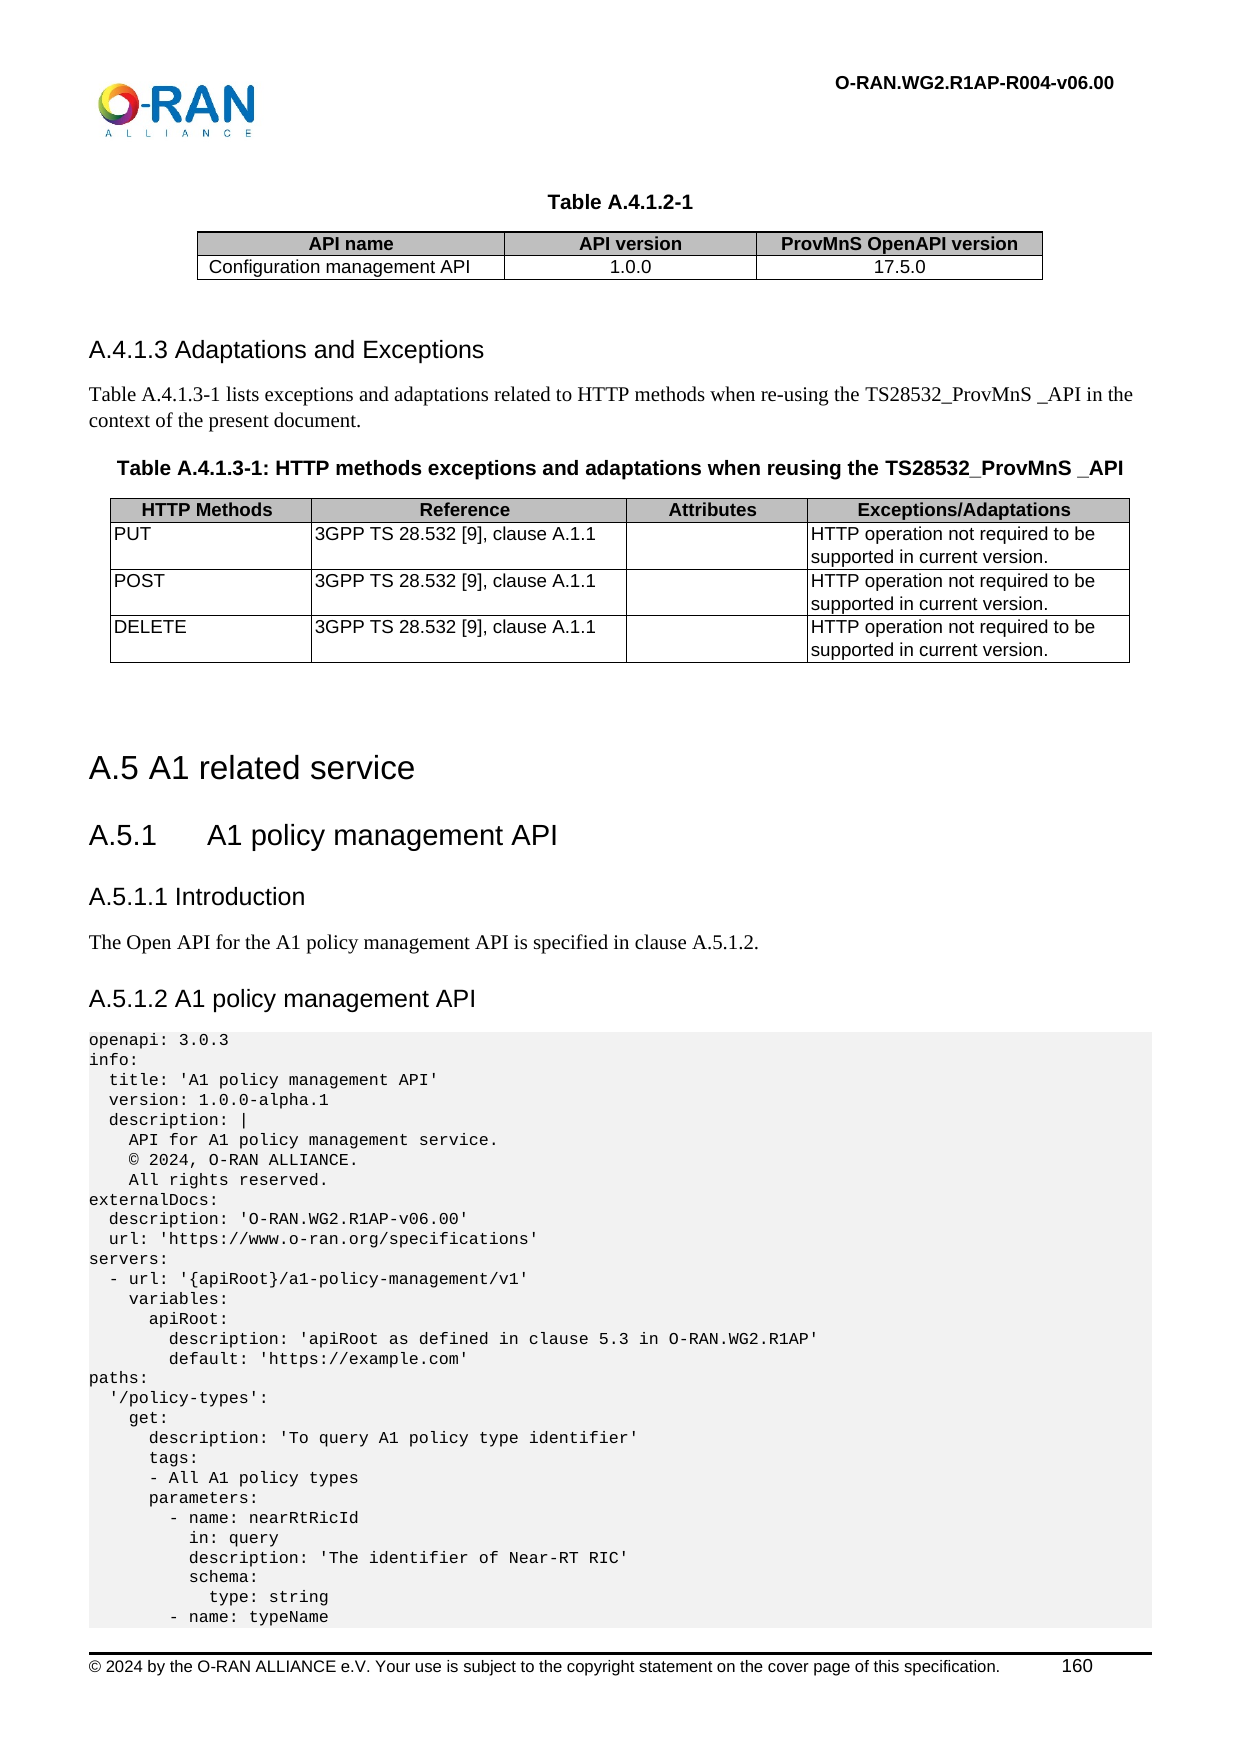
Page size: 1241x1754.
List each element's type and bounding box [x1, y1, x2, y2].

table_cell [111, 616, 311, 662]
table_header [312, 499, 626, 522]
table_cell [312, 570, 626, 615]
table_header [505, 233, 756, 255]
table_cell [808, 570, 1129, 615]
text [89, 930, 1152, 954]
picture [88, 70, 268, 148]
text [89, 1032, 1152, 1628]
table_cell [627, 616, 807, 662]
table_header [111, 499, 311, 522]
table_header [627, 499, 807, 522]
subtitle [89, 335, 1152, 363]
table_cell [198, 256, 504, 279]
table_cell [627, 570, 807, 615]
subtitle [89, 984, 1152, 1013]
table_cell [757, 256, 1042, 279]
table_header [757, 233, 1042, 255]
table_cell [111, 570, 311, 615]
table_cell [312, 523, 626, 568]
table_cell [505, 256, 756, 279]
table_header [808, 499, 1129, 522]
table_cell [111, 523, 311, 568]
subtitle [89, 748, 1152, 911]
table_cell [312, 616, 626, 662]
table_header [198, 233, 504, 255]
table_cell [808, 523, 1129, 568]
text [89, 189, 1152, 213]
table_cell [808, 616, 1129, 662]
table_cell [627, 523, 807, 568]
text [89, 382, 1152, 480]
